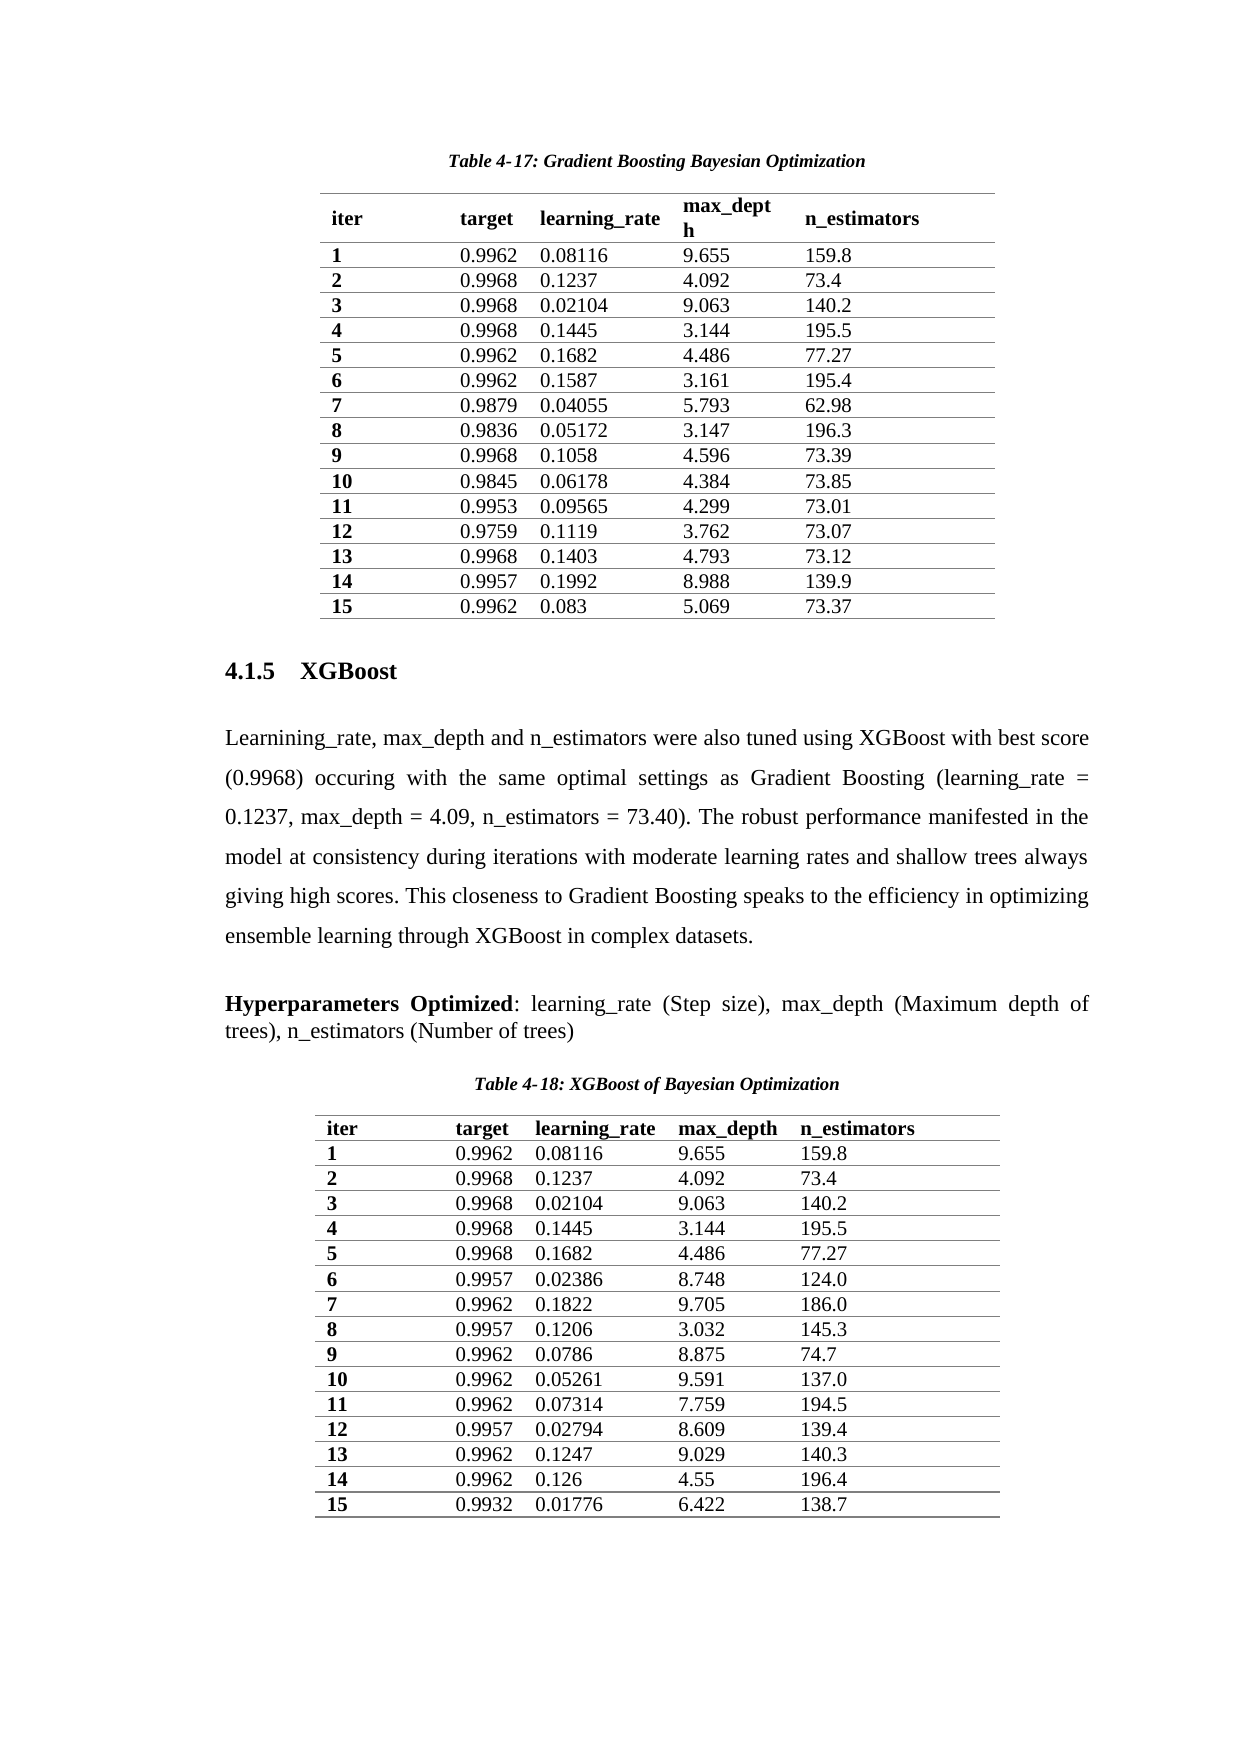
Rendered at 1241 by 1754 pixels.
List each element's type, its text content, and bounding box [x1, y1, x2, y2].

table_cell 2 [315, 1166, 444, 1190]
table_cell 15 [315, 1493, 444, 1516]
subtitle XGBoost [225, 656, 1090, 685]
table_cell 4.486 [667, 1241, 789, 1265]
table_cell 6.422 [667, 1493, 789, 1516]
table_cell 9.063 [672, 293, 793, 317]
table_cell 0.02104 [529, 293, 672, 317]
table_cell 9.591 [667, 1367, 789, 1391]
table_cell 0.9962 [444, 1141, 524, 1165]
table_cell 0.1587 [529, 368, 672, 392]
table_cell 124.0 [789, 1266, 1000, 1291]
table_cell 159.8 [794, 243, 995, 267]
table_cell 159.8 [789, 1141, 1000, 1165]
table_cell 12 [320, 519, 449, 543]
table_cell 0.9962 [444, 1442, 524, 1466]
table_cell 137.0 [789, 1367, 1000, 1391]
table_cell 10 [315, 1367, 444, 1391]
table_cell 77.27 [794, 343, 995, 367]
table_cell 140.2 [789, 1191, 1000, 1215]
table_cell 0.9879 [449, 393, 529, 417]
table_cell 0.9957 [444, 1266, 524, 1291]
table_cell 0.9968 [449, 544, 529, 568]
table_cell 73.85 [794, 469, 995, 493]
table_cell 0.9962 [444, 1292, 524, 1316]
table_cell 0.9845 [449, 469, 529, 493]
table_cell 0.1206 [524, 1317, 667, 1341]
table_cell 0.1058 [529, 444, 672, 467]
table_cell 3.762 [672, 519, 793, 543]
table_cell 0.1237 [529, 268, 672, 292]
table_cell 15 [320, 594, 449, 618]
table_cell 0.1445 [524, 1216, 667, 1240]
table_cell 0.1247 [524, 1442, 667, 1466]
table_cell 0.9962 [444, 1367, 524, 1391]
table_cell 7 [315, 1292, 444, 1316]
table_cell 3 [315, 1191, 444, 1215]
table_header learning_rate [529, 194, 672, 242]
table_cell 0.9962 [444, 1392, 524, 1416]
table_cell 0.06178 [529, 469, 672, 493]
table_cell 0.9957 [444, 1417, 524, 1441]
table_cell 0.1119 [529, 519, 672, 543]
table_cell 0.04055 [529, 393, 672, 417]
table_cell 0.09565 [529, 494, 672, 518]
table_cell 0.9968 [444, 1191, 524, 1215]
table_header max_depth [667, 1116, 789, 1140]
table_cell 9 [320, 444, 449, 467]
table_cell 0.9968 [449, 318, 529, 342]
table_cell 9 [315, 1342, 444, 1366]
table_cell 4.596 [672, 444, 793, 467]
table_header n_estimators [789, 1116, 1000, 1140]
table_header target [444, 1116, 524, 1140]
table_cell 7 [320, 393, 449, 417]
table_cell 73.4 [789, 1166, 1000, 1190]
table_cell 0.08116 [524, 1141, 667, 1165]
table_cell 4.55 [667, 1467, 789, 1491]
table_cell 195.4 [794, 368, 995, 392]
table_cell 7.759 [667, 1392, 789, 1416]
table_cell 0.0786 [524, 1342, 667, 1366]
table_cell 73.39 [794, 444, 995, 467]
table_cell 13 [320, 544, 449, 568]
table_cell 0.02104 [524, 1191, 667, 1215]
table_cell 0.9968 [444, 1216, 524, 1240]
table_cell 14 [320, 569, 449, 593]
table_cell 0.9968 [449, 268, 529, 292]
table_cell 14 [315, 1467, 444, 1491]
table_cell 138.7 [789, 1493, 1000, 1516]
table_cell 62.98 [794, 393, 995, 417]
table_cell 0.1445 [529, 318, 672, 342]
table_cell 140.2 [794, 293, 995, 317]
table_cell 6 [320, 368, 449, 392]
table_cell 0.9962 [444, 1467, 524, 1491]
table_header max_depth [672, 194, 793, 242]
table_cell 3.032 [667, 1317, 789, 1341]
table_cell 194.5 [789, 1392, 1000, 1416]
table_cell 0.1403 [529, 544, 672, 568]
table_cell 2 [320, 268, 449, 292]
table_cell 0.126 [524, 1467, 667, 1491]
table_cell 0.1822 [524, 1292, 667, 1316]
table_cell 0.9957 [449, 569, 529, 593]
table_cell 0.05261 [524, 1367, 667, 1391]
table_cell 8.748 [667, 1266, 789, 1291]
table_cell 0.9759 [449, 519, 529, 543]
table_cell 73.4 [794, 268, 995, 292]
table_cell 196.3 [794, 418, 995, 442]
table_cell 8.988 [672, 569, 793, 593]
table_cell 4.299 [672, 494, 793, 518]
table_cell 0.9953 [449, 494, 529, 518]
table_cell 5.793 [672, 393, 793, 417]
table_header learning_rate [524, 1116, 667, 1140]
table_cell 3.161 [672, 368, 793, 392]
table_cell 0.9968 [449, 293, 529, 317]
table_cell 0.083 [529, 594, 672, 618]
table_cell 186.0 [789, 1292, 1000, 1316]
table_cell 0.08116 [529, 243, 672, 267]
table_cell 4 [320, 318, 449, 342]
text Learnining_rate, max_depth and n_estimators were also tuned using XGBoost with best score (0.9968) occuring with the same optimal settings as Gradient Boosting (learning_rate = 0.1237, max_depth = 4.09, n_estimators = 73.40). The robust performance manifested in the model at consistency during iterations with moderate learning rates and shallow trees always giving high scores. This closeness to Gradient Boosting speaks to the efficiency in optimizing ensemble learning through XGBoost in complex datasets. [225, 724, 1090, 948]
table_cell 9.705 [667, 1292, 789, 1316]
table_cell 1 [320, 243, 449, 267]
table_cell 5 [315, 1241, 444, 1265]
table_cell 3 [320, 293, 449, 317]
table_cell 3.144 [667, 1216, 789, 1240]
table_cell 0.02794 [524, 1417, 667, 1441]
table_cell 0.01776 [524, 1493, 667, 1516]
table_cell 3.147 [672, 418, 793, 442]
table_cell 0.9957 [444, 1317, 524, 1341]
table_cell 11 [315, 1392, 444, 1416]
table_cell 0.05172 [529, 418, 672, 442]
table_cell 0.1682 [529, 343, 672, 367]
table_cell 139.4 [789, 1417, 1000, 1441]
table_cell 0.9968 [449, 444, 529, 467]
table_header target [449, 194, 529, 242]
table_cell 4 [315, 1216, 444, 1240]
table_cell 4.384 [672, 469, 793, 493]
table_cell 77.27 [789, 1241, 1000, 1265]
table_cell 4.092 [667, 1166, 789, 1190]
table_header iter [320, 194, 449, 242]
table_cell 8.609 [667, 1417, 789, 1441]
table_cell 1 [315, 1141, 444, 1165]
table_cell 195.5 [794, 318, 995, 342]
table_cell 5.069 [672, 594, 793, 618]
table_cell 139.9 [794, 569, 995, 593]
table_cell 74.7 [789, 1342, 1000, 1366]
table_cell 4.793 [672, 544, 793, 568]
table_cell 4.486 [672, 343, 793, 367]
table_cell 145.3 [789, 1317, 1000, 1341]
table_cell 8 [315, 1317, 444, 1341]
table_cell 9.655 [667, 1141, 789, 1165]
table_cell 73.12 [794, 544, 995, 568]
table_cell 8 [320, 418, 449, 442]
table_cell 9.029 [667, 1442, 789, 1466]
table_cell 0.1682 [524, 1241, 667, 1265]
table_cell 0.9962 [444, 1342, 524, 1366]
table_cell 0.9962 [449, 368, 529, 392]
table_cell 0.9932 [444, 1493, 524, 1516]
table_cell 195.5 [789, 1216, 1000, 1240]
text Hyperparameters Optimized: learning_rate (Step size), max_depth (Maximum depth of trees), n_estimators (Number of trees) [225, 991, 1090, 1043]
table_cell 4.092 [672, 268, 793, 292]
table_cell 73.37 [794, 594, 995, 618]
table_cell 73.01 [794, 494, 995, 518]
table_header iter [315, 1116, 444, 1140]
table_cell 73.07 [794, 519, 995, 543]
table_cell 0.9962 [449, 594, 529, 618]
table_cell 6 [315, 1266, 444, 1291]
table_cell 10 [320, 469, 449, 493]
table_cell 13 [315, 1442, 444, 1466]
table_cell 3.144 [672, 318, 793, 342]
table_cell 11 [320, 494, 449, 518]
table_cell 12 [315, 1417, 444, 1441]
table_cell 0.1992 [529, 569, 672, 593]
table_cell 0.9968 [444, 1241, 524, 1265]
table_cell 0.9968 [444, 1166, 524, 1190]
table_cell 5 [320, 343, 449, 367]
table_cell 0.07314 [524, 1392, 667, 1416]
table_cell 8.875 [667, 1342, 789, 1366]
table_cell 0.1237 [524, 1166, 667, 1190]
table_cell 0.9962 [449, 243, 529, 267]
table_cell 0.9836 [449, 418, 529, 442]
table_cell 0.9962 [449, 343, 529, 367]
table_header n_estimators [794, 194, 995, 242]
table_cell 9.063 [667, 1191, 789, 1215]
table_cell 9.655 [672, 243, 793, 267]
table_cell 0.02386 [524, 1266, 667, 1291]
table_cell 196.4 [789, 1467, 1000, 1491]
table_cell 140.3 [789, 1442, 1000, 1466]
